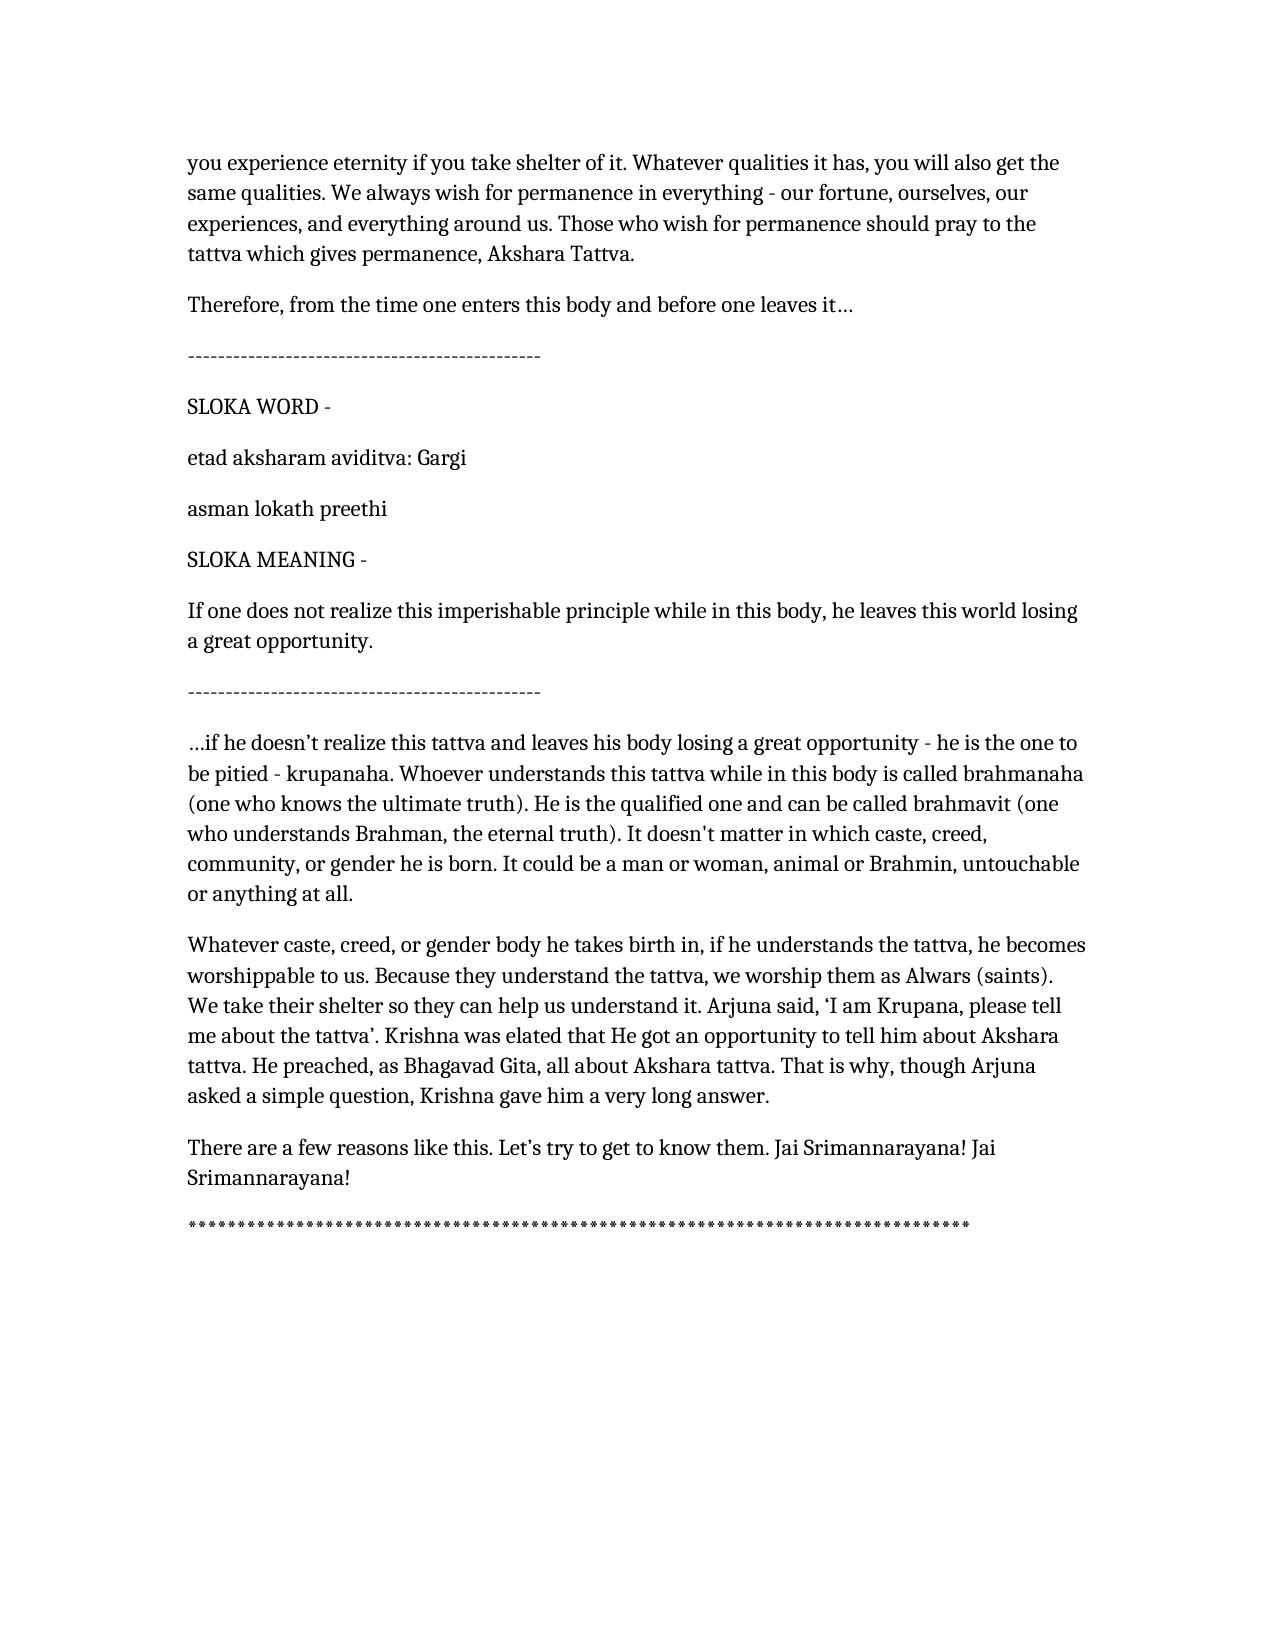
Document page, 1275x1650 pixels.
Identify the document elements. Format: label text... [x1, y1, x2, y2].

text SLOKA MEANING - [187, 547, 1087, 573]
text …if he doesn’t realize this tattva and leaves his body losing a great opportunity - he is the one to be pitied - krupanaha. Whoever understands this tattva while in this body is called brahmanaha (one who knows the ultimate truth). He is the qualified one and can be called brahmavit (one who understands Brahman, the eternal truth). It doesn't matter in which caste, creed, community, or gender he is born. It could be a man or woman, animal or Brahmin, untouchable or anything at all. [187, 730, 1087, 908]
text ******************************************************************************** [187, 1216, 1087, 1242]
text There are a few reasons like this. Let’s try to get to know them. Jai Srimannarayana! Jai Srimannarayana! [187, 1134, 1087, 1191]
text SLOKA WORD - [187, 394, 1087, 420]
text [187, 150, 1087, 267]
text Therefore, from the time one enters this body and before one leaves it… [187, 292, 1087, 318]
text ----------------------------------------------- [187, 679, 1087, 706]
text Whatever caste, creed, or gender body he takes birth in, if he understands the tattva, he becomes worshippable to us. Because they understand the tattva, we worship them as Alwars (saints). We take their shelter so they can help us understand it. Arjuna said, ‘I am Krupana, please tell me about the tattva’. Krishna was elated that He got an opportunity to tell him about Akshara tattva. He preached, as Bhagavad Gita, all about Akshara tattva. That is why, though Arjuna asked a simple question, Krishna gave him a very long answer. [187, 932, 1087, 1110]
text If one does not realize this imperishable principle while in this body, he leaves this world losing a great opportunity. [187, 598, 1087, 654]
text ----------------------------------------------- [187, 343, 1087, 369]
text asman lokath preethi [187, 496, 1087, 522]
text etad aksharam aviditva: Gargi [187, 445, 1087, 471]
